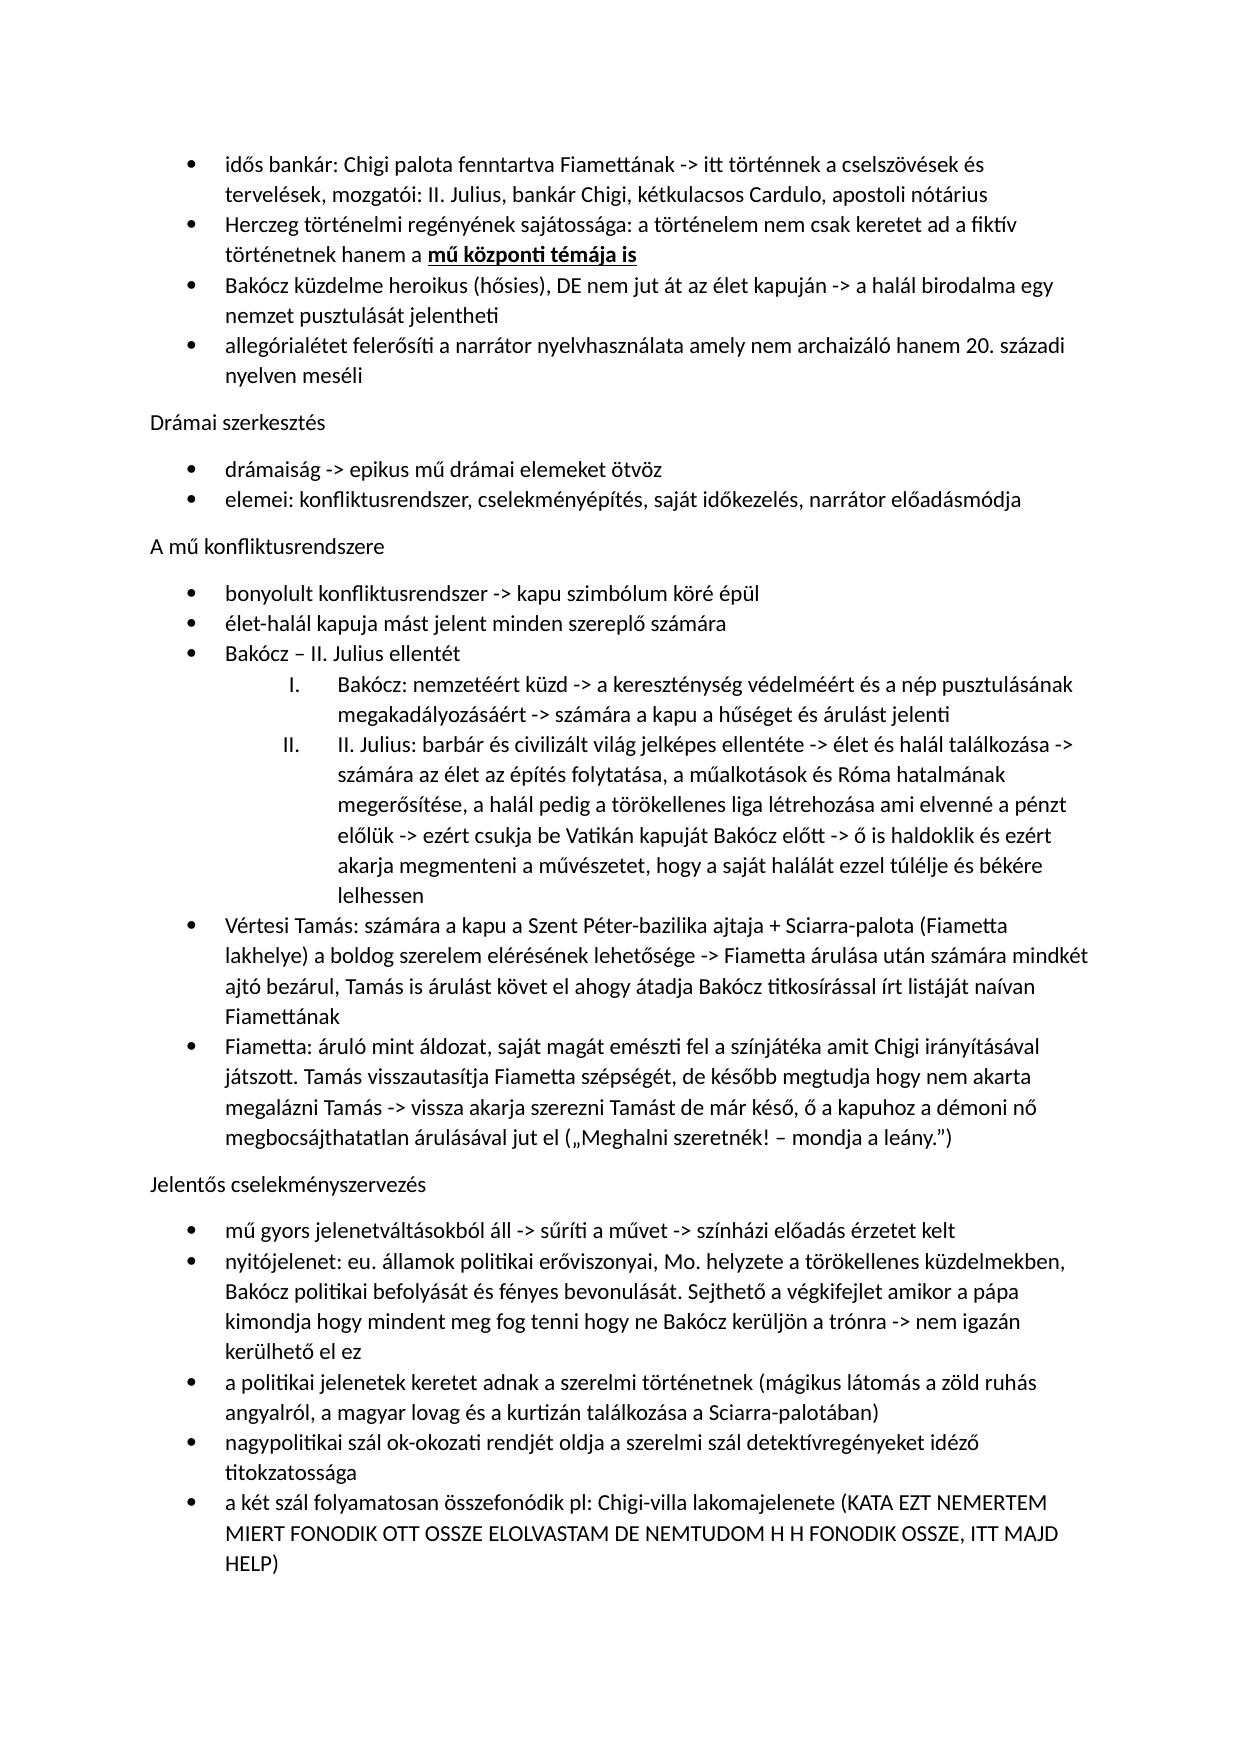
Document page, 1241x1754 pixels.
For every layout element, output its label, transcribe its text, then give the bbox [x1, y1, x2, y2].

list Bakócz küzdelme heroikus (hősies), DE nem jut át az élet kapuján -> a halál birodalma egy nemzet pusztulását jelentheti [187, 271, 1090, 329]
list Vértesi Tamás: számára a kapu a Szent Péter-bazilika ajtaja + Sciarra-palota (Fiametta lakhelye) a boldog szerelem elérésének lehetősége -> Fiametta árulása után számára mindkét ajtó bezárul, Tamás is árulást követ el ahogy átadja Bakócz titkosírással írt listáját naívan Fiamettának [187, 911, 1090, 1030]
list Fiametta: áruló mint áldozat, saját magát emészti fel a színjátéka amit Chigi irányításával játszott. Tamás visszautasítja Fiametta szépségét, de később megtudja hogy nem akarta megalázni Tamás -> vissza akarja szerezni Tamást de már késő, ő a kapuhoz a démoni nő megbocsájthatatlan árulásával jut el („Meghalni szeretnék! – mondja a leány.”) [187, 1032, 1090, 1151]
list nagypolitikai szál ok-okozati rendjét oldja a szerelmi szál detektívregényeket idéző titokzatossága [187, 1428, 1090, 1486]
list Bakócz: nemzetéért küzd -> a kereszténység védelméért és a nép pusztulásának megakadályozásáért -> számára a kapu a hűséget és árulást jelenti [300, 670, 1090, 728]
list a politikai jelenetek keretet adnak a szerelmi történetnek (mágikus látomás a zöld ruhás angyalról, a magyar lovag és a kurtizán találkozása a Sciarra-palotában) [187, 1368, 1090, 1426]
text A mű konfliktusrendszere [150, 532, 1090, 560]
list elemei: konfliktusrendszer, cselekményépítés, saját időkezelés, narrátor előadásmódja [187, 485, 1090, 513]
list Bakócz – II. Julius ellentét [187, 639, 1090, 668]
list II. Julius: barbár és civilizált világ jelképes ellentéte -> élet és halál találkozása -> számára az élet az építés folytatása, a műalkotások és Róma hatalmának megerősítése, a halál pedig a törökellenes liga létrehozása ami elvenné a pénzt előlük -> ezért csukja be Vatikán kapuját Bakócz előtt -> ő is haldoklik és ezért akarja megmenteni a művészetet, hogy a saját halálát ezzel túlélje és békére lelhessen [300, 730, 1090, 909]
list bonyolult konfliktusrendszer -> kapu szimbólum köré épül [187, 579, 1090, 607]
list allegórialétet felerősíti a narrátor nyelvhasználata amely nem archaizáló hanem 20. századi nyelven meséli [187, 331, 1090, 389]
list mű gyors jelenetváltásokból áll -> sűríti a művet -> színházi előadás érzetet kelt [187, 1217, 1090, 1245]
list Herczeg történelmi regényének sajátossága: a történelem nem csak keretet ad a fiktív történetnek hanem a mű központi témája is [187, 210, 1090, 269]
list a két szál folyamatosan összefonódik pl: Chigi-villa lakomajelenete (KATA EZT NEMERTEM MIERT FONODIK OTT OSSZE ELOLVASTAM DE NEMTUDOM H H FONODIK OSSZE, ITT MAJD HELP) [187, 1488, 1090, 1577]
list nyitójelenet: eu. államok politikai erőviszonyai, Mo. helyzete a törökellenes küzdelmekben, Bakócz politikai befolyását és fényes bevonulását. Sejthető a végkifejlet amikor a pápa kimondja hogy mindent meg fog tenni hogy ne Bakócz kerüljön a trónra -> nem igazán kerülhető el ez [187, 1247, 1090, 1366]
text Jelentős cselekményszervezés [150, 1170, 1090, 1198]
list idős bankár: Chigi palota fenntartva Fiamettának -> itt történnek a cselszövések és tervelések, mozgatói: II. Julius, bankár Chigi, kétkulacsos Cardulo, apostoli nótárius [187, 150, 1090, 208]
list élet-halál kapuja mást jelent minden szereplő számára [187, 609, 1090, 637]
text Drámai szerkesztés [150, 408, 1090, 436]
list drámaiság -> epikus mű drámai elemeket ötvöz [187, 455, 1090, 483]
